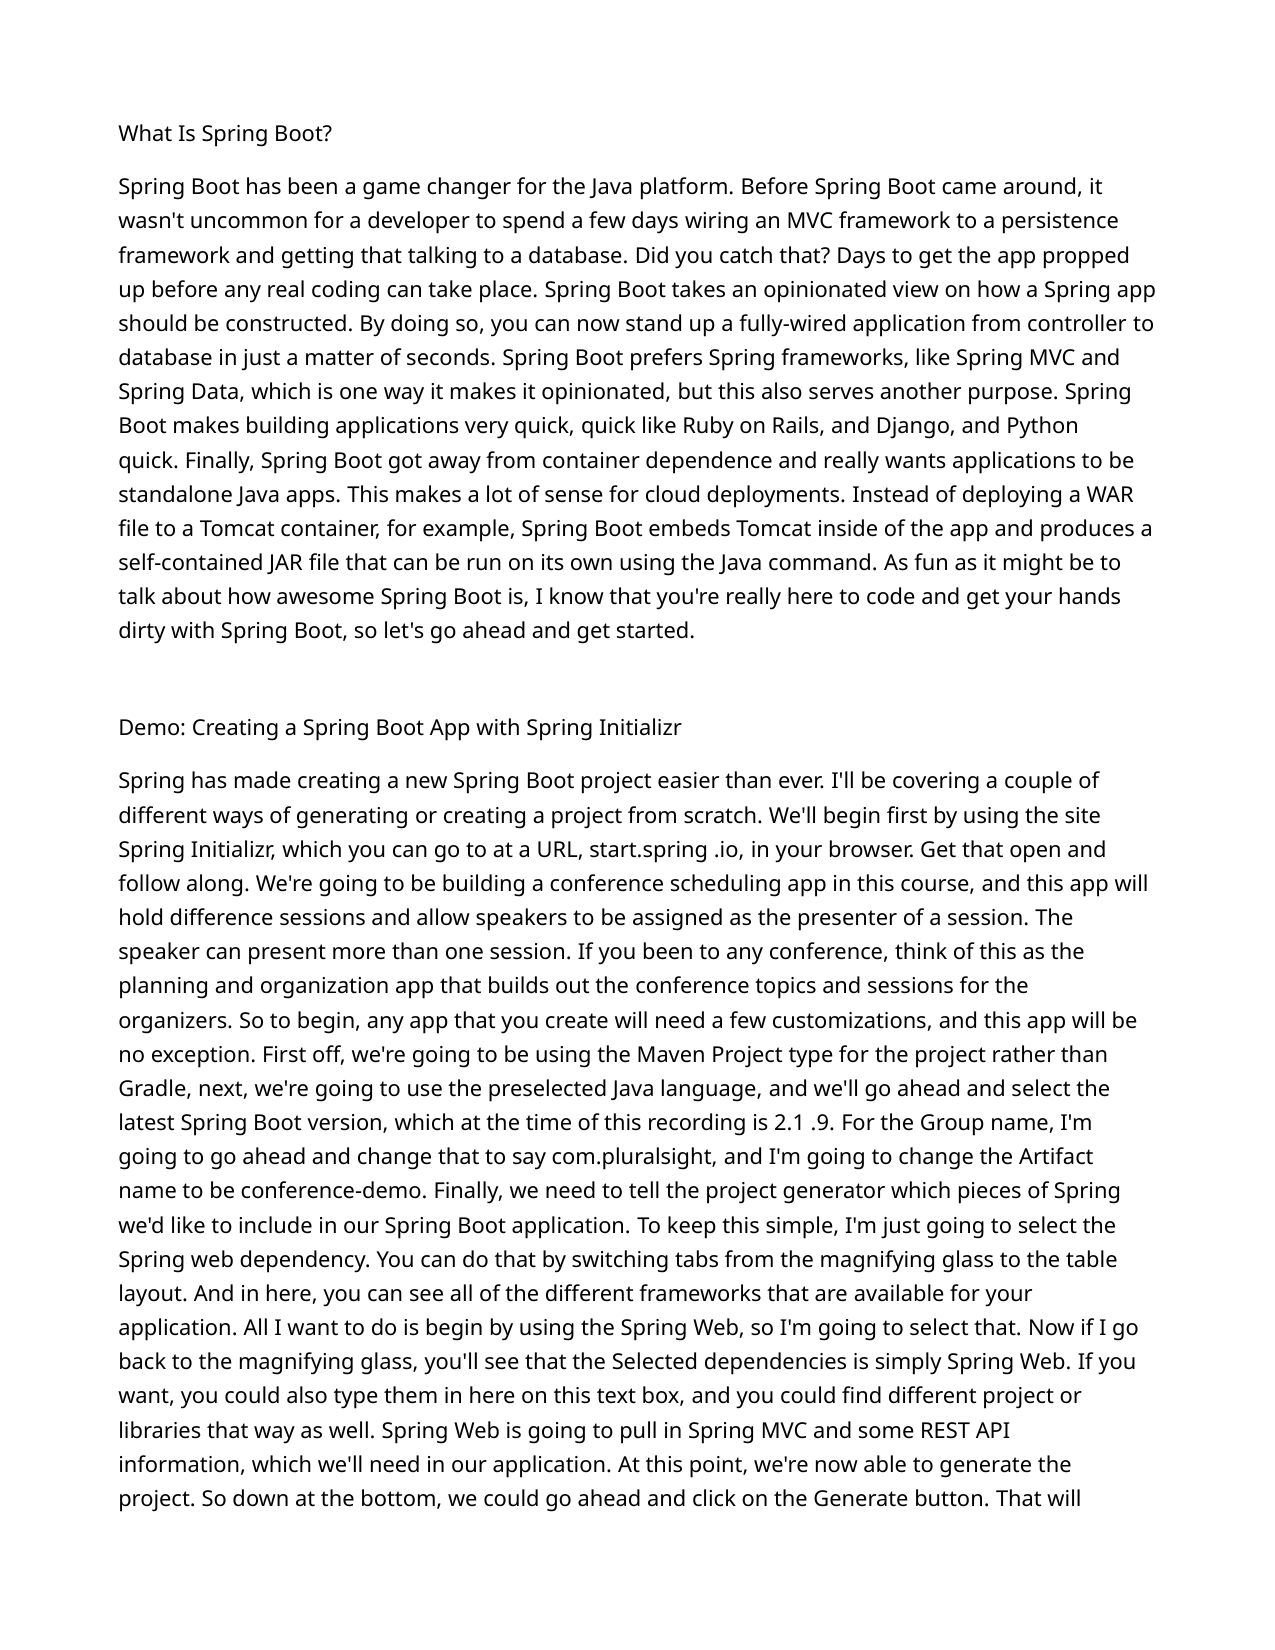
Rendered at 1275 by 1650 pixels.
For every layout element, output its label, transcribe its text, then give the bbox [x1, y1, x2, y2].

text Spring Boot has been a game changer for the Java platform. Before Spring Boot came around, it wasn't uncommon for a developer to spend a few days wiring an MVC framework to a persistence framework and getting that talking to a database. Did you catch that? Days to get the app propped up before any real coding can take place. Spring Boot takes an opinionated view on how a Spring app should be constructed. By doing so, you can now stand up a fully-wired application from controller to database in just a matter of seconds. Spring Boot prefers Spring frameworks, like Spring MVC and Spring Data, which is one way it makes it opinionated, but this also serves another purpose. Spring Boot makes building applications very quick, quick like Ruby on Rails, and Django, and Python quick. Finally, Spring Boot got away from container dependence and really wants applications to be standalone Java apps. This makes a lot of sense for cloud deployments. Instead of deploying a WAR file to a Tomcat container, for example, Spring Boot embeds Tomcat inside of the app and produces a self-contained JAR file that can be run on its own using the Java command. As fun as it might be to talk about how awesome Spring Boot is, I know that you're really here to code and get your hands dirty with Spring Boot, so let's go ahead and get started. [118, 171, 1157, 645]
subtitle Demo: Creating a Spring Boot App with Spring Initializr [118, 712, 1157, 742]
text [118, 765, 1157, 1513]
subtitle What Is Spring Boot? [118, 118, 1157, 148]
